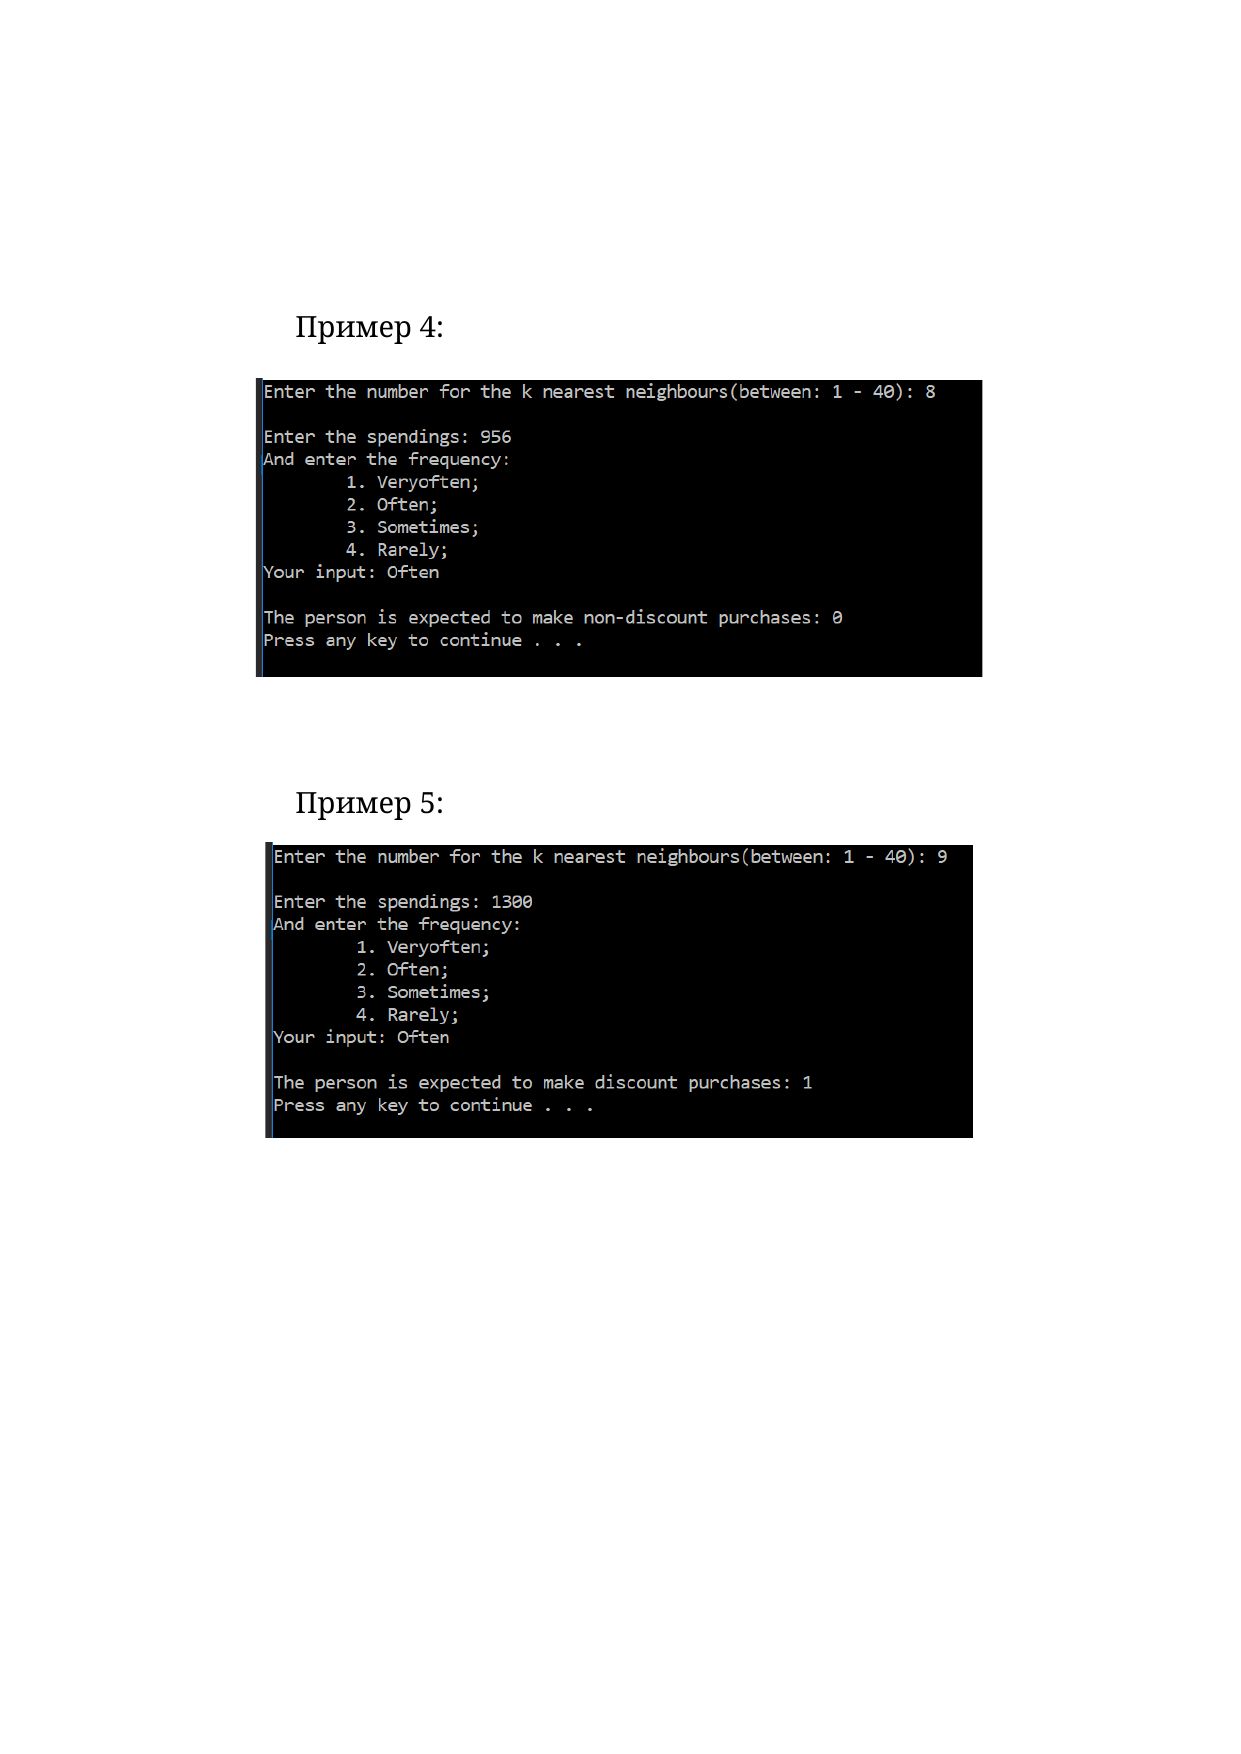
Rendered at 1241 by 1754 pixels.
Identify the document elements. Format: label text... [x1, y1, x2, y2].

text Пример 5: [295, 783, 1093, 822]
text Пример 4: [295, 306, 1093, 346]
picture [255, 378, 983, 677]
picture [265, 842, 973, 1138]
